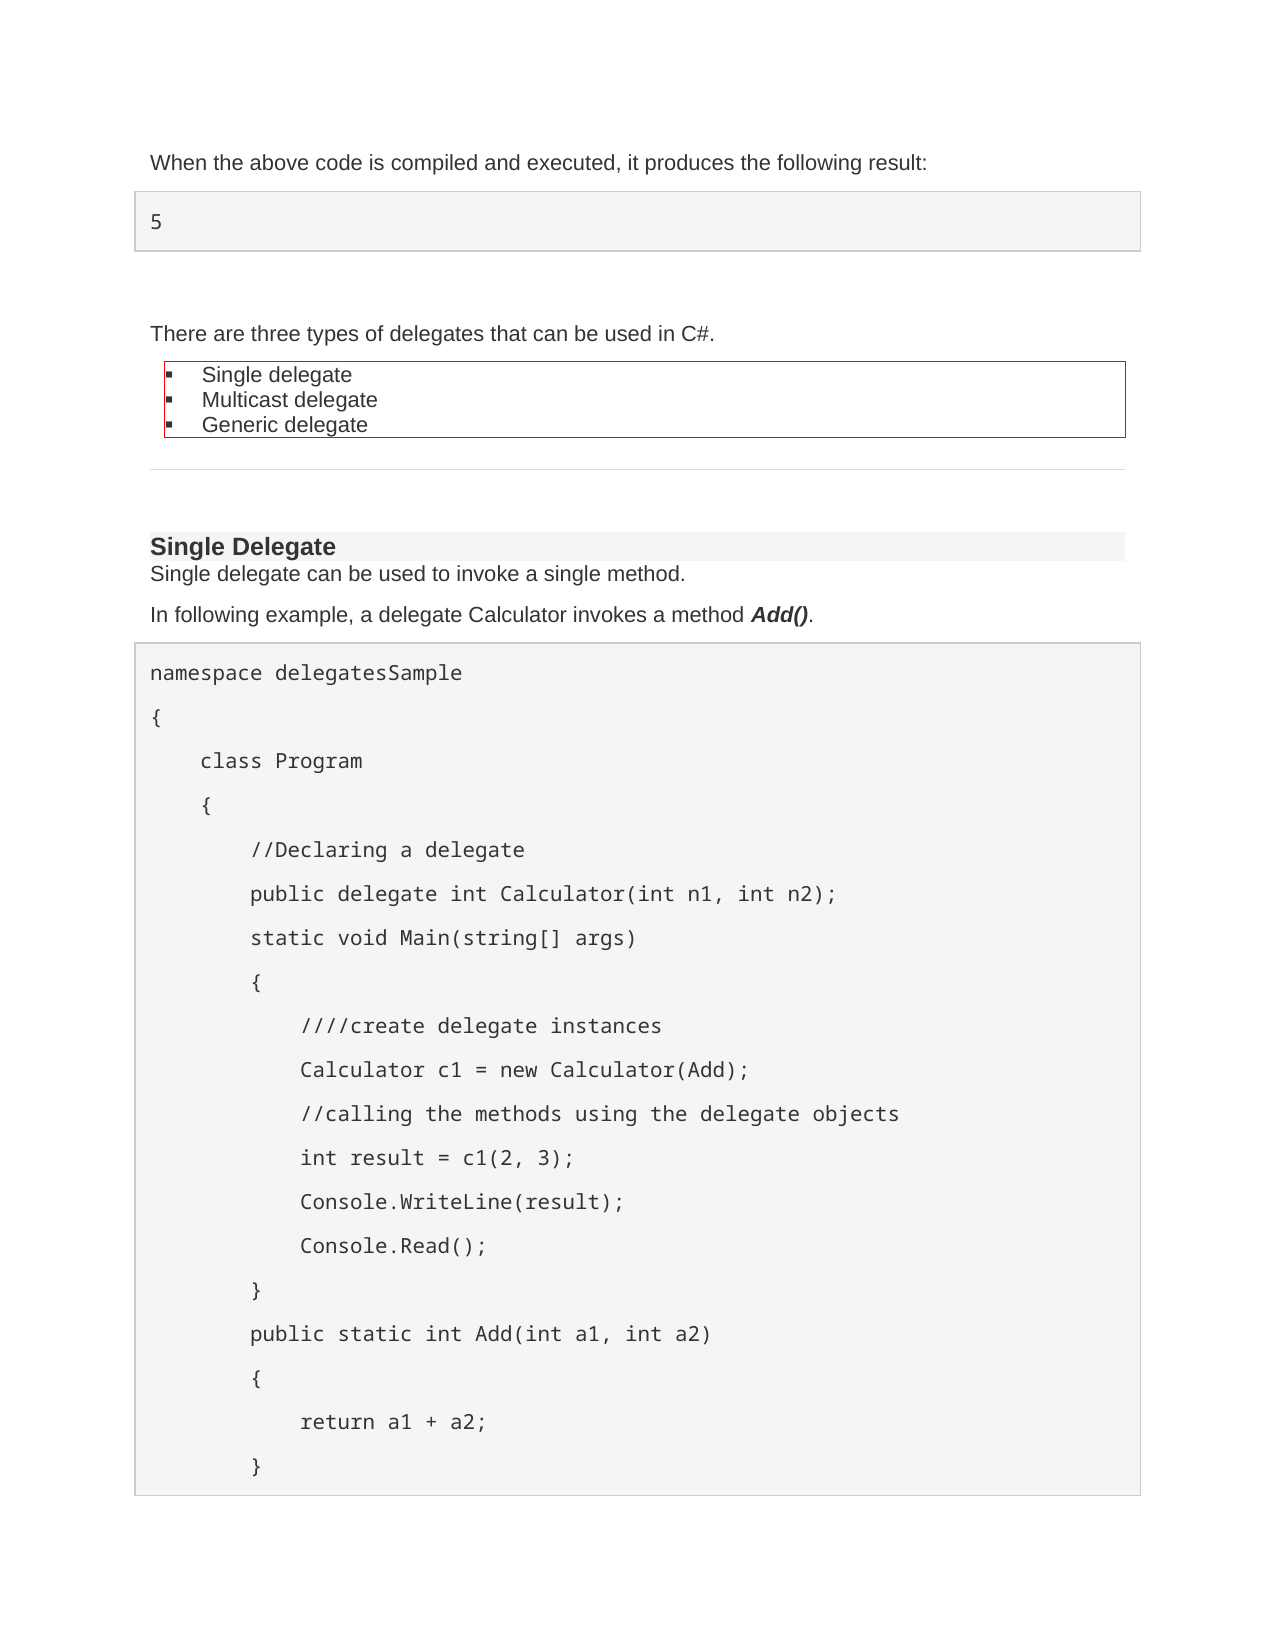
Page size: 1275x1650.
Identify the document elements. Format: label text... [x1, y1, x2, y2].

text namespace delegatesSample [136, 644, 1140, 686]
text Single Delegate [150, 532, 1125, 561]
text Single delegate can be used to invoke a single method. [150, 561, 1125, 586]
text There are three types of delegates that can be used in C#. [150, 320, 1125, 346]
text When the above code is compiled and executed, it produces the following result: [150, 150, 1125, 175]
list Generic delegate [165, 412, 1125, 437]
text Calculator c1 = new Calculator(Add); [136, 1039, 1140, 1083]
text //Declaring a delegate [136, 818, 1140, 863]
text In following example, a delegate Calculator invokes a method Add(). [150, 601, 1125, 627]
text static void Main(string[] args) [136, 907, 1140, 951]
text return a1 + a2; [136, 1391, 1140, 1435]
text public delegate int Calculator(int n1, int n2); [136, 863, 1140, 907]
text 5 [136, 192, 1140, 250]
text int result = c1(2, 3); [136, 1127, 1140, 1171]
text } [136, 1259, 1140, 1303]
list Single delegate [165, 362, 1125, 386]
text { [136, 686, 1140, 730]
text Console.Read(); [136, 1215, 1140, 1259]
text { [136, 774, 1140, 818]
text { [136, 1347, 1140, 1391]
text ////create delegate instances [136, 995, 1140, 1039]
text //calling the methods using the delegate objects [136, 1083, 1140, 1127]
list Multicast delegate [165, 386, 1125, 412]
text public static int Add(int a1, int a2) [136, 1303, 1140, 1347]
text class Program [136, 730, 1140, 774]
text { [136, 951, 1140, 995]
text Console.WriteLine(result); [136, 1171, 1140, 1215]
text } [136, 1435, 1140, 1495]
